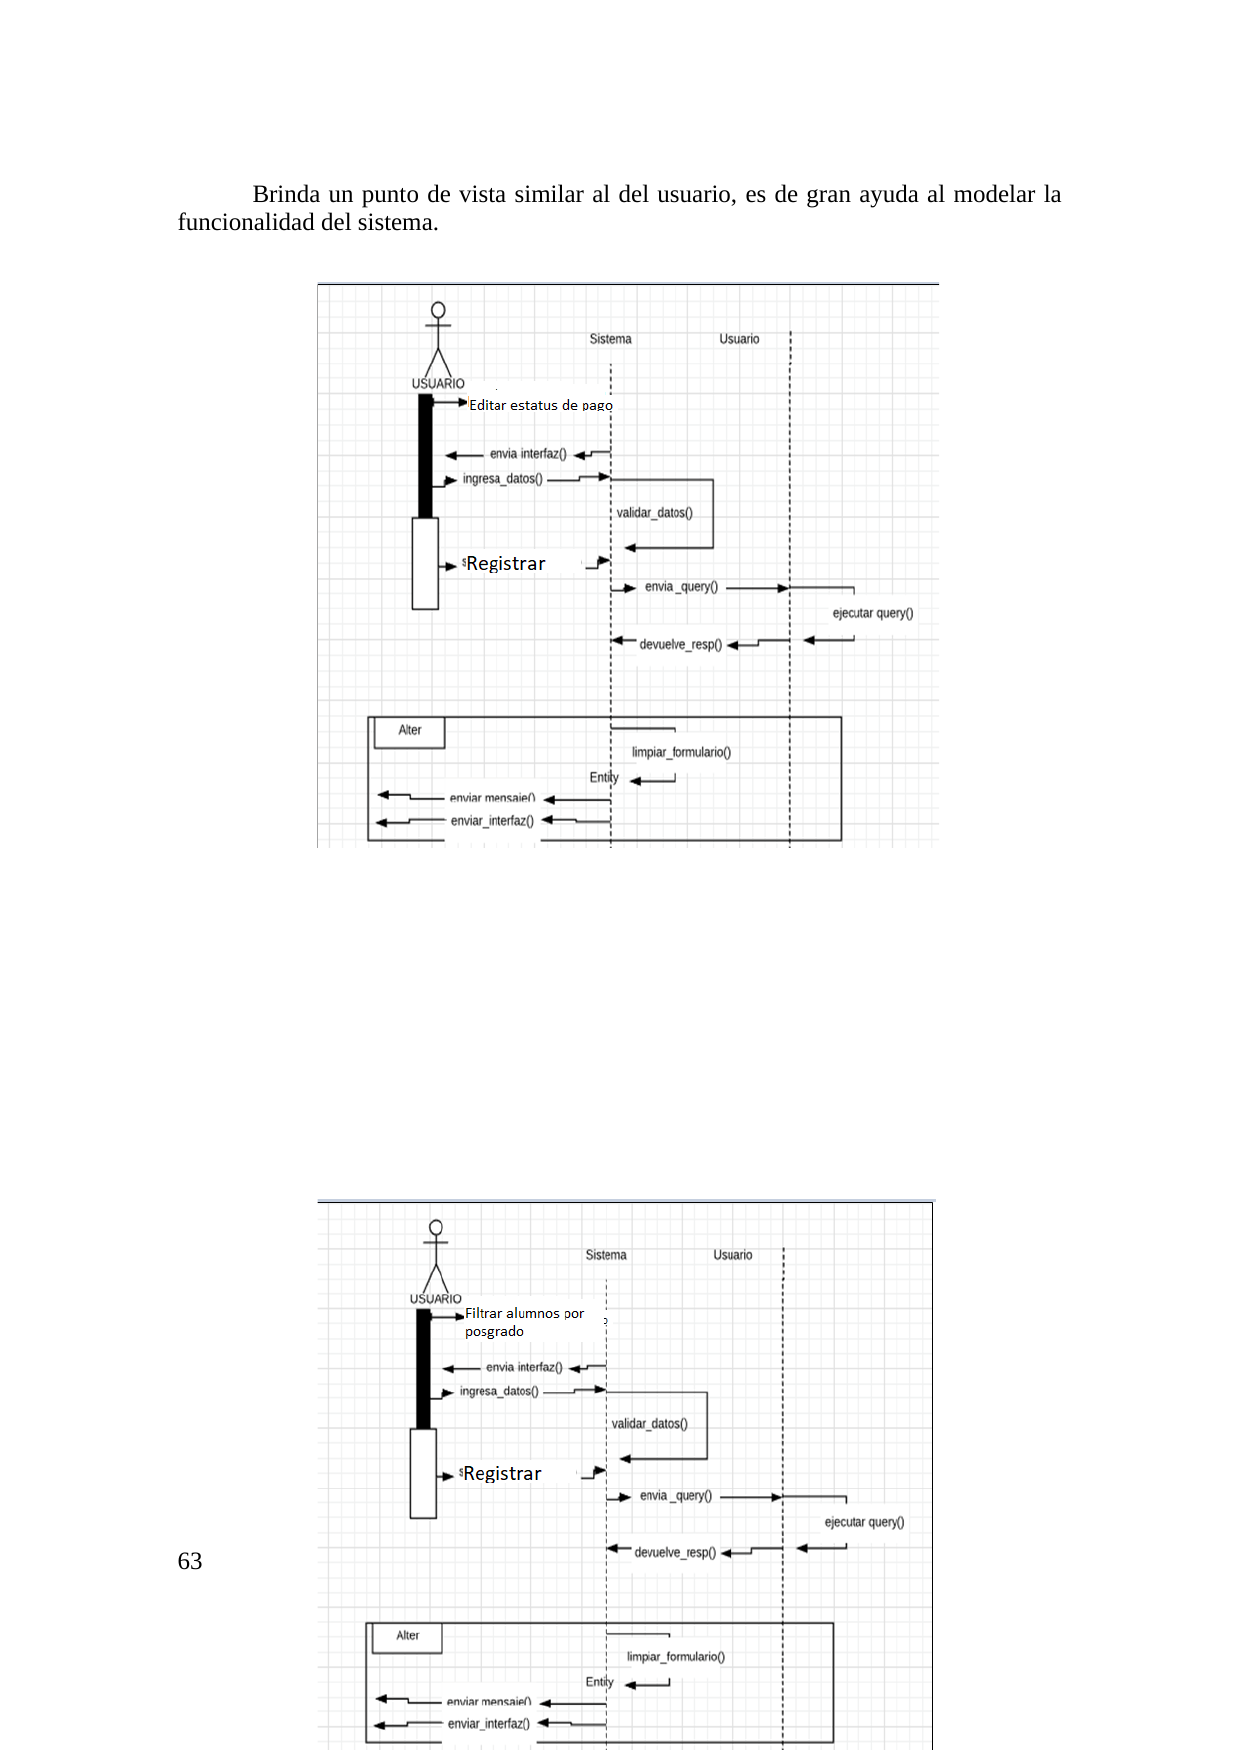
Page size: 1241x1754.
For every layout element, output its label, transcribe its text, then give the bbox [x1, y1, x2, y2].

picture [317, 1199, 936, 1750]
text Brinda un punto de vista similar al del usuario, es de gran ayuda al modelar la funcionalidad del sistema. [177, 179, 1063, 236]
picture [317, 282, 940, 848]
